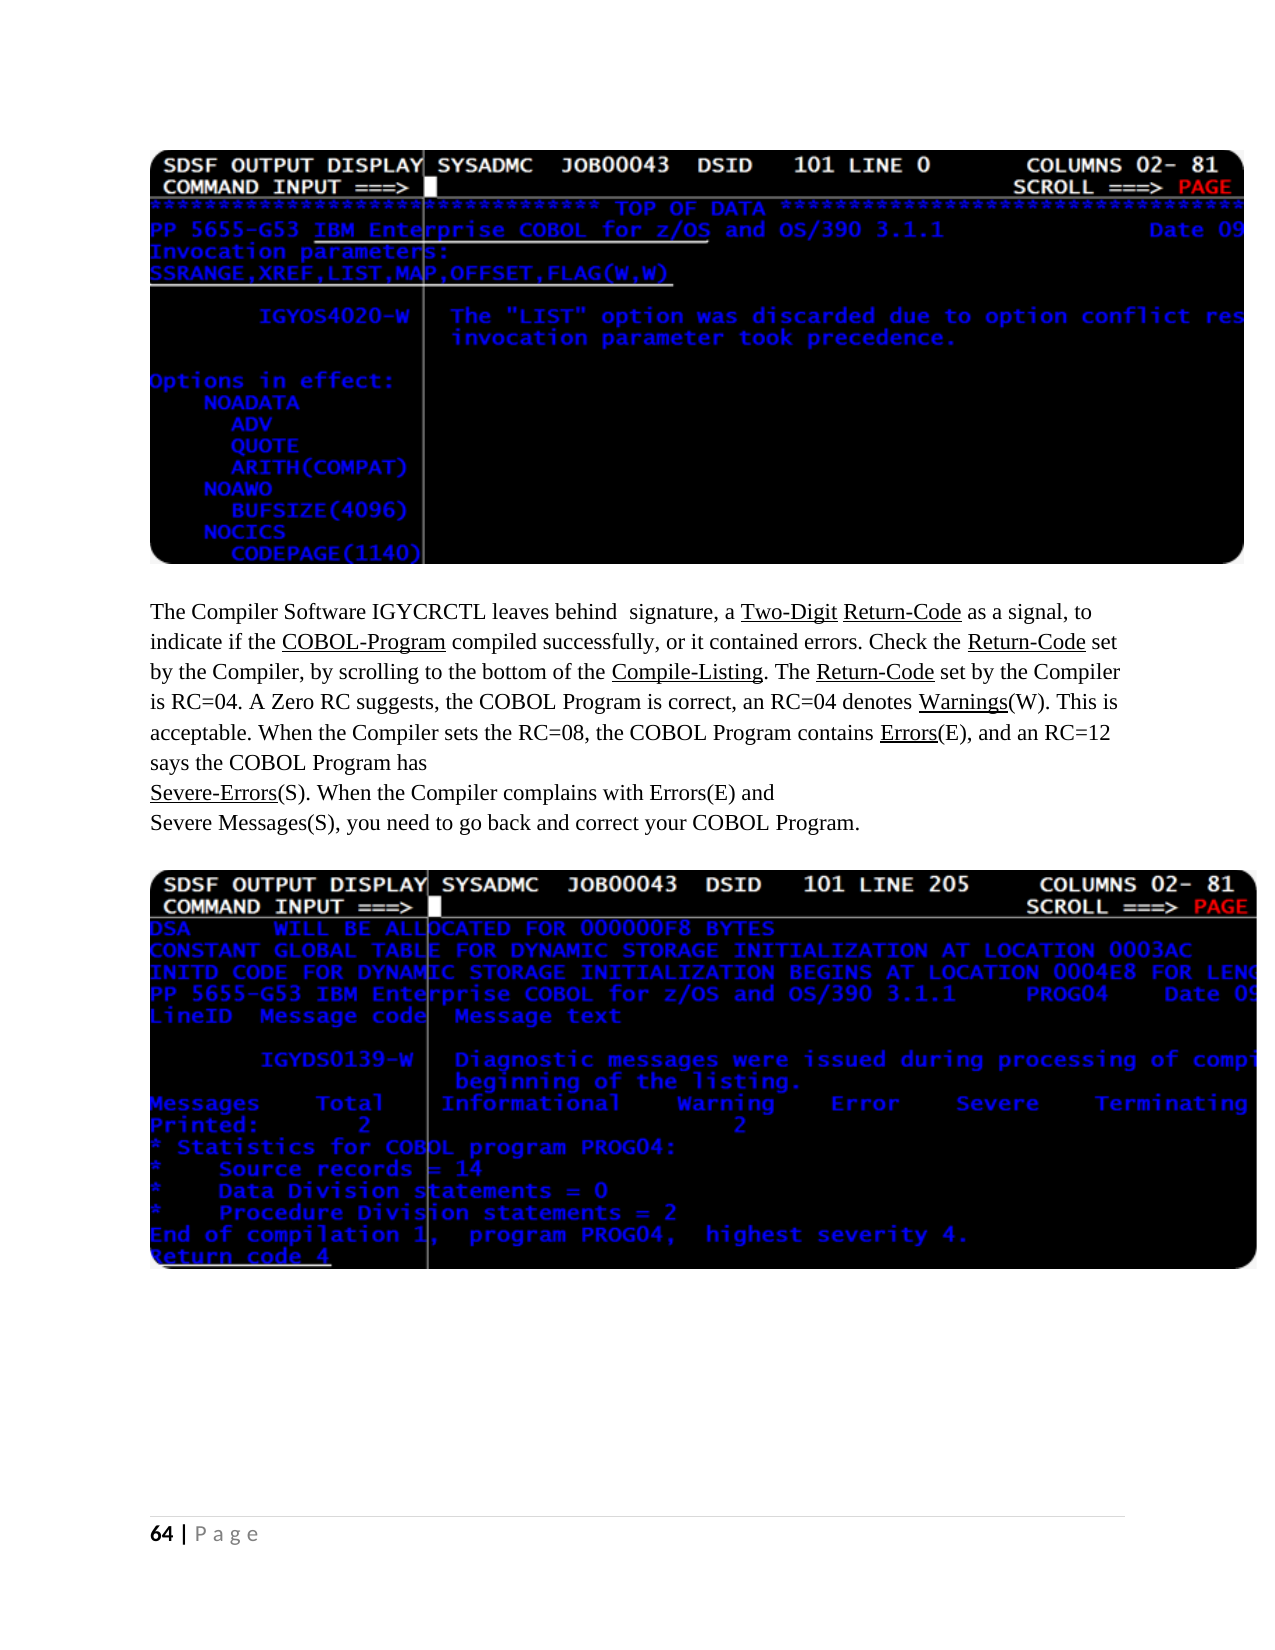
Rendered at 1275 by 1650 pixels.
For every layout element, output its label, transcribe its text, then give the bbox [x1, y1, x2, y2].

picture [150, 150, 1244, 564]
text Hit SUBmit on the Compile-Link job after you’ve set it up. Start SDSF to see the Output of the Compile-Link Job in the Spool, and check Compile SYSPRINT-Listing for any errors. Here’s how, the Compile-Listing looks. It shows that I running Enterprise COBOL Version. The SSRANGE, XREF, LIST, MAP, OFFSET Compiler options have been turned ON. The Compiler Software IGYCRCTL leaves behind signature, a Two-Digit Return-Code as a signal, to indicate if the COBOL-Program compiled successfully, or it contained errors. Check the Return-Code set by the Compiler, by scrolling to the bottom of the Compile-Listing. The Return-Code set by the Compiler is RC=04. A Zero RC suggests, the COBOL Program is correct, an RC=04 denotes Warnings(W). This is acceptable. When the Compiler sets the RC=08, the COBOL Program contains Errors(E), and an RC=12 says the COBOL Program has Severe-Errors(S). When the Compiler complains with Errors(E) and Severe Messages(S), you need to go back and correct your COBOL Program. [150, 564, 1125, 870]
picture [150, 870, 1257, 1269]
